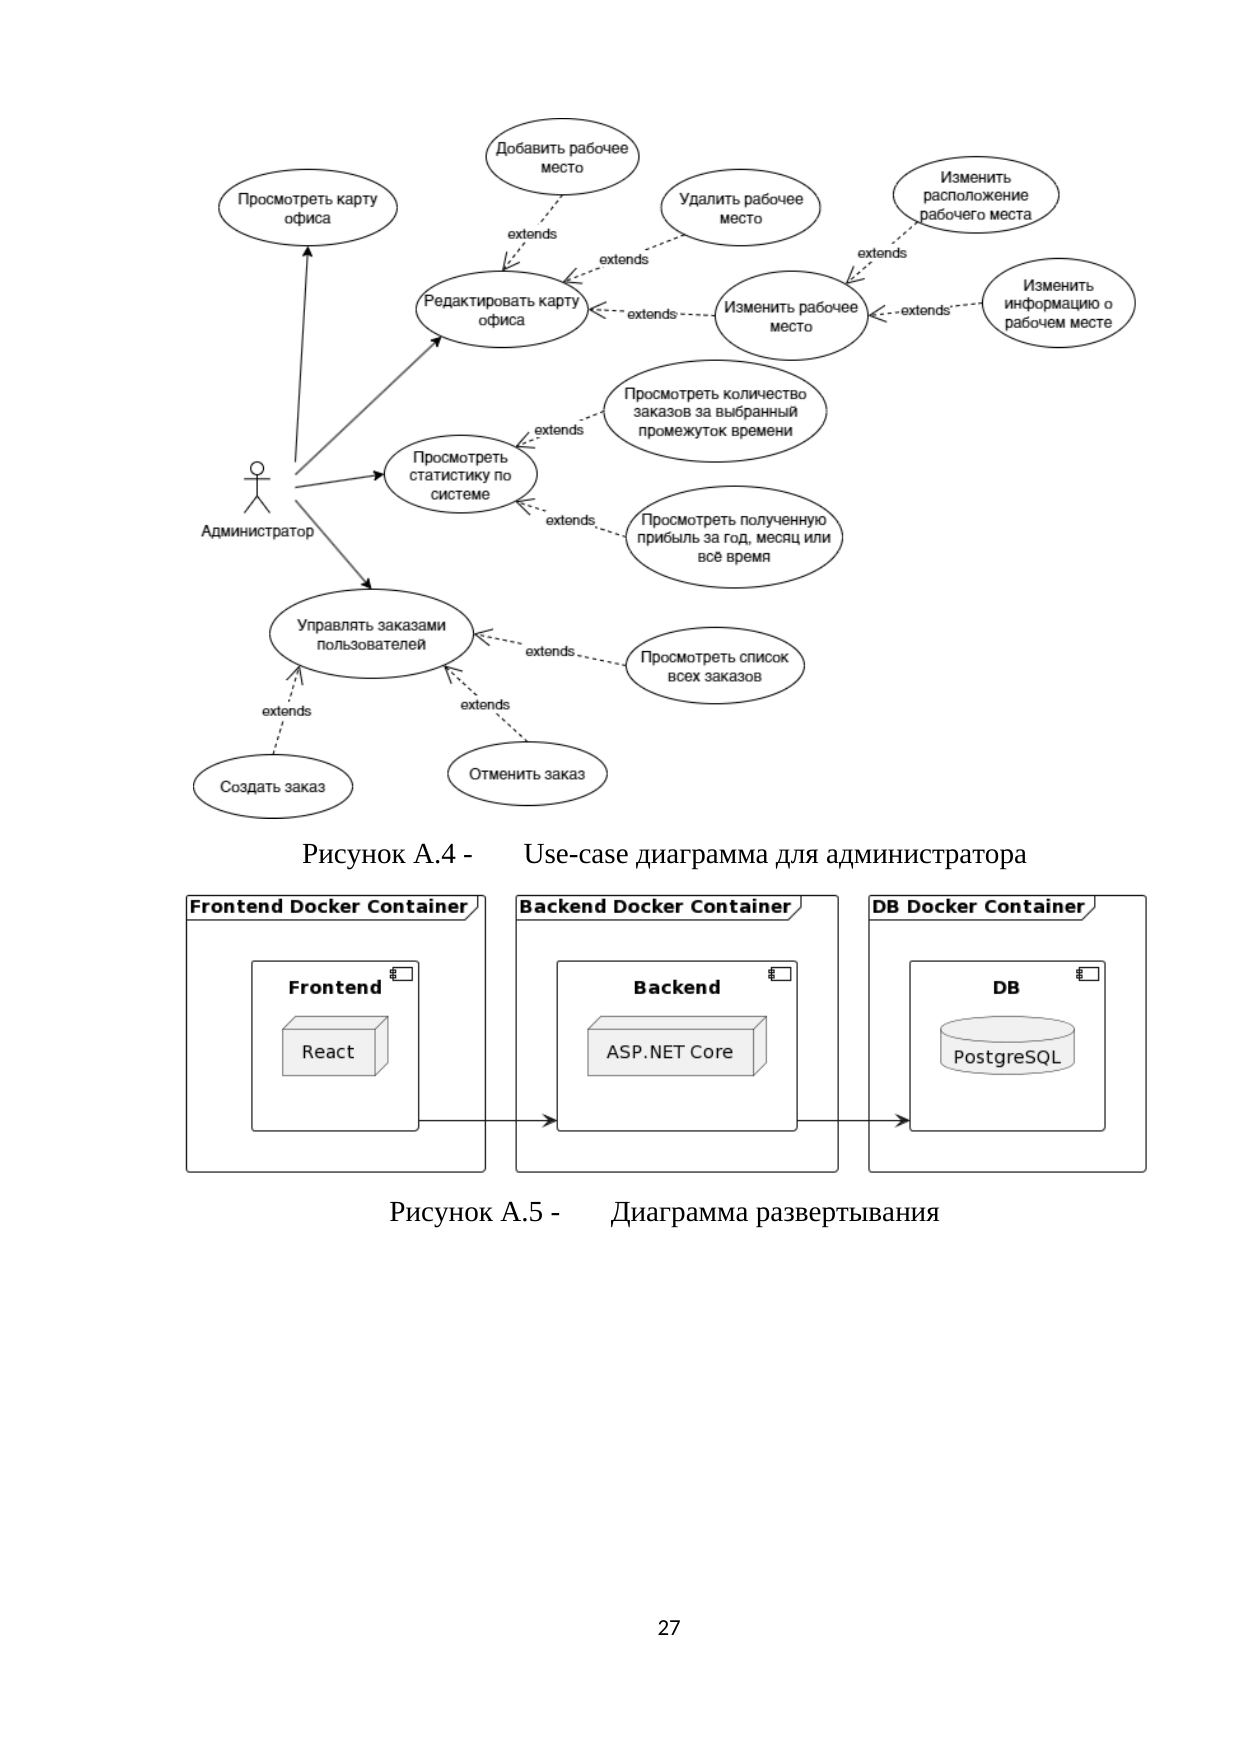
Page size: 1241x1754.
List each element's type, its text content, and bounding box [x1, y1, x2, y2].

picture [193, 118, 1136, 819]
picture [177, 886, 1152, 1178]
text Use-case диаграмма для администратора [177, 836, 1152, 869]
text Диаграмма развертывания [177, 1194, 1152, 1228]
